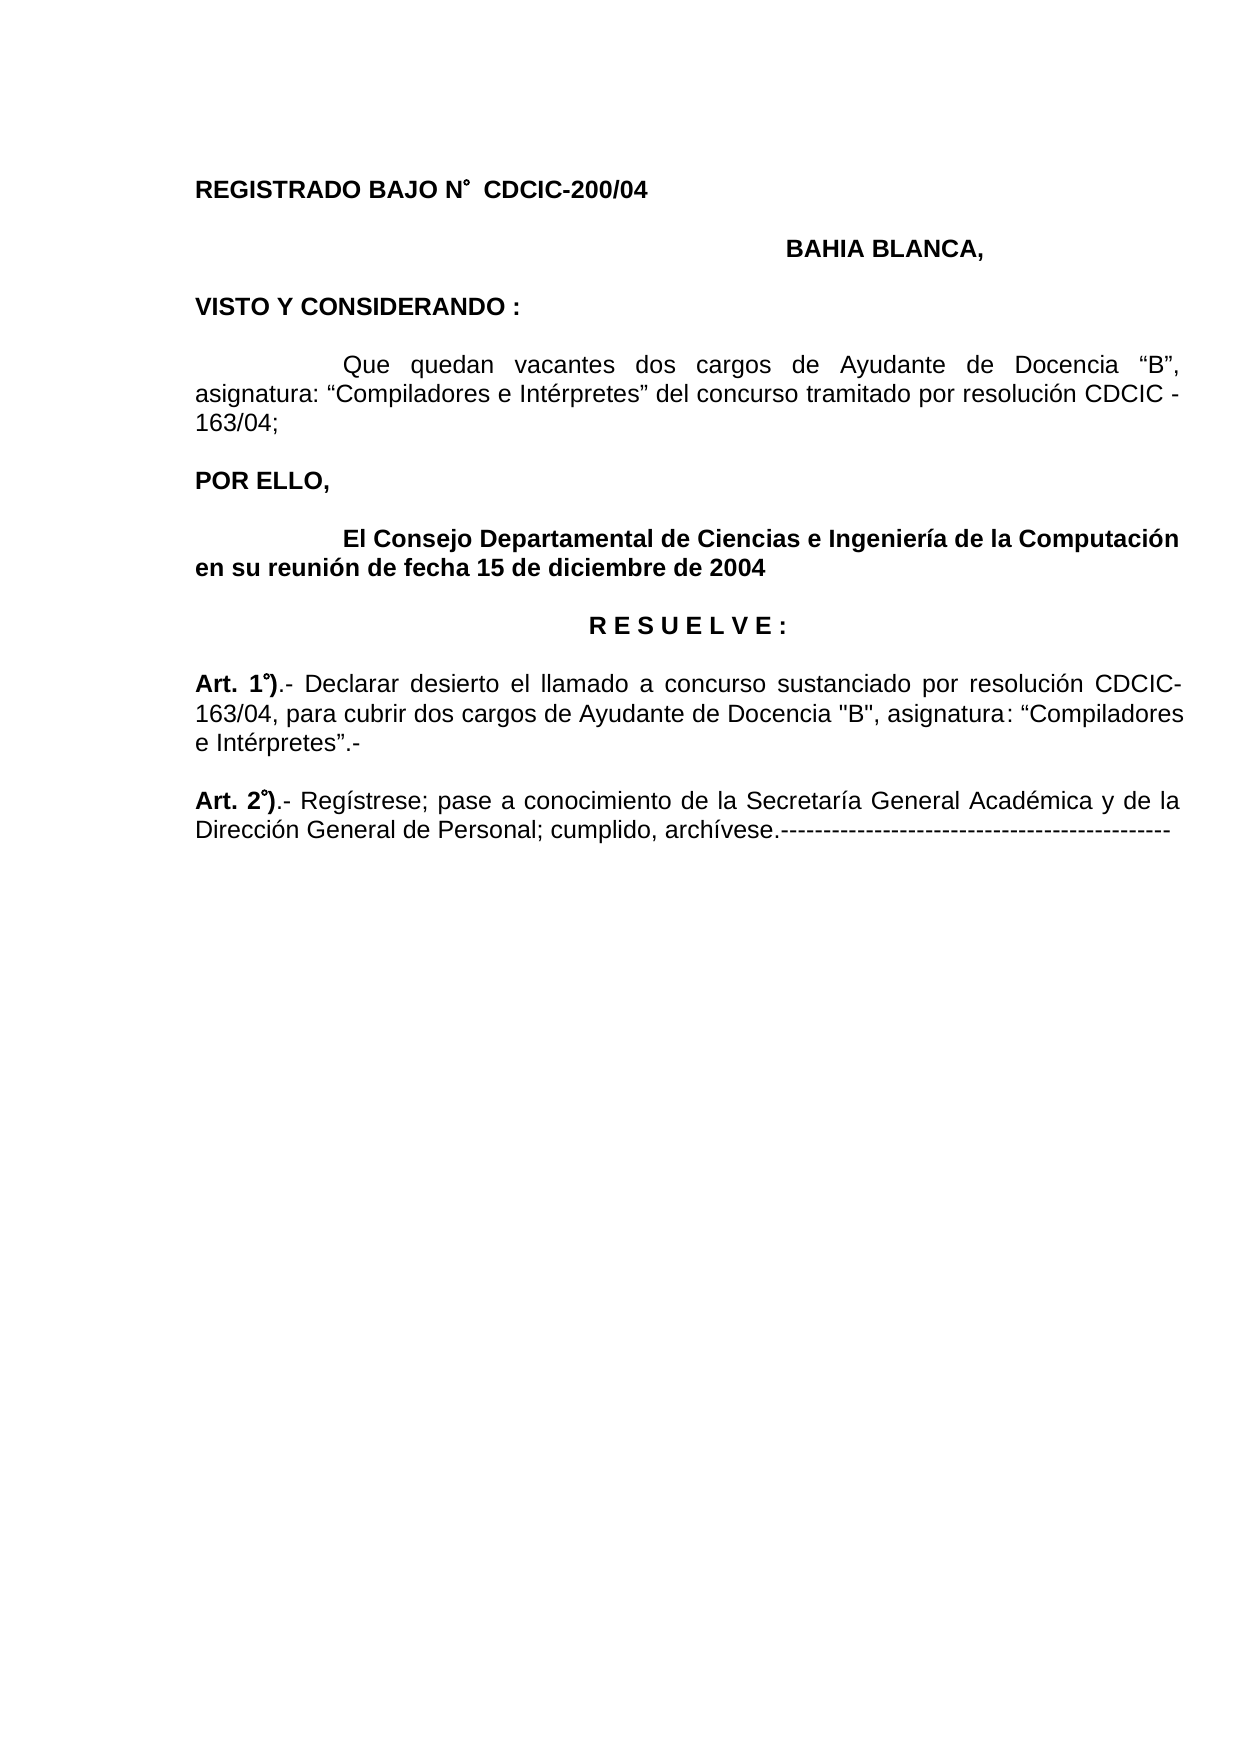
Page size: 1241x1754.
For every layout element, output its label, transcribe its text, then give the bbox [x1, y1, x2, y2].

text El Consejo Departamental de Ciencias e Ingeniería de la Computación en su reunión de fecha 15 de diciembre de 2004 [195, 524, 1181, 582]
text VISTO Y CONSIDERANDO : [195, 292, 1181, 321]
text Que quedan vacantes dos cargos de Ayudante de Docencia “B”, asignatura: “Compiladores e Intérpretes” del concurso tramitado por resolución CDCIC -163/04; [195, 350, 1181, 437]
text Art. 1).- Declarar desierto el llamado a concurso sustanciado por resolución CDCIC-163/04, para cubrir dos cargos de Ayudante de Docencia "B", asignatura: “Compiladores e Intérpretes”.- [195, 669, 1184, 757]
text POR ELLO, [195, 466, 1181, 495]
text REGISTRADO BAJO N CDCIC-200/04 [195, 175, 1181, 204]
text R E S U E L V E : [195, 611, 1181, 640]
text Art. 2).- Regístrese; pase a conocimiento de la Secretaría General Académica y de la Dirección General de Personal; cumplido, archívese.---------------------------------------------- [195, 786, 1181, 844]
text BAHIA BLANCA, [195, 233, 1181, 262]
